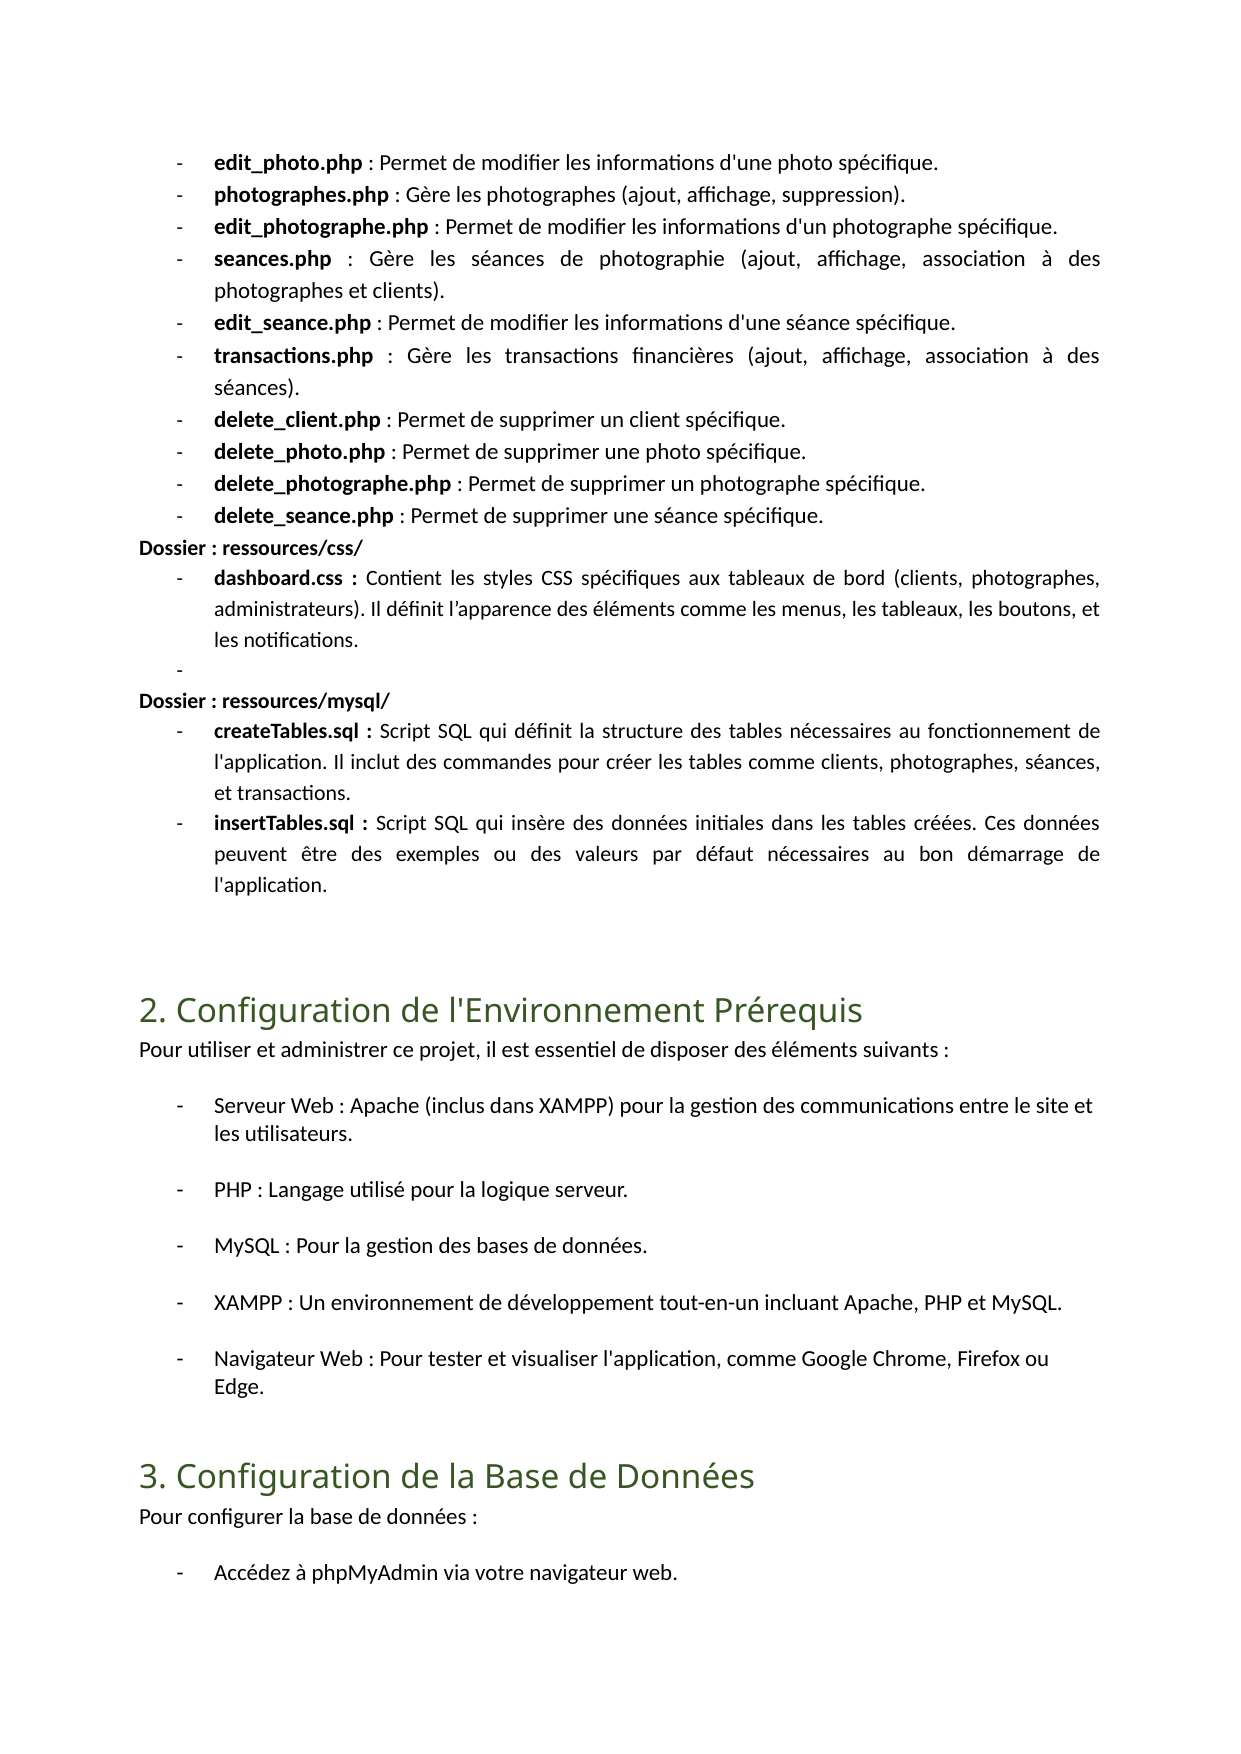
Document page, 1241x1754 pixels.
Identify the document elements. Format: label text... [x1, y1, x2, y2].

list seances.php : Gère les séances de photographie (ajout, affichage, association à des photographes et clients). [176, 244, 1101, 304]
list insertTables.sql : Script SQL qui insère des données initiales dans les tables créées. Ces données peuvent être des exemples ou des valeurs par défaut nécessaires au bon démarrage de l'application. [176, 809, 1101, 897]
list delete_client.php : Permet de supprimer un client spécifique. [176, 405, 1101, 433]
list edit_seance.php : Permet de modifier les informations d'une séance spécifique. [176, 308, 1101, 337]
list edit_photo.php : Permet de modifier les informations d'une photo spécifique. [176, 148, 1101, 176]
list transactions.php : Gère les transactions financières (ajout, affichage, association à des séances). [176, 341, 1101, 401]
list delete_seance.php : Permet de supprimer une séance spécifique. [176, 502, 1101, 530]
list edit_photographe.php : Permet de modifier les informations d'un photographe spécifique. [176, 212, 1101, 240]
list PHP : Langage utilisé pour la logique serveur. [176, 1176, 1101, 1204]
subtitle 2. Configuration de l'Environnement Prérequis [139, 987, 1101, 1032]
list XAMPP : Un environnement de développement tout-en-un incluant Apache, PHP et MySQL. [176, 1288, 1101, 1316]
list Accédez à phpMyAdmin via votre navigateur web. [176, 1558, 1101, 1586]
subtitle 3. Configuration de la Base de Données [139, 1453, 1101, 1498]
list delete_photo.php : Permet de supprimer une photo spécifique. [176, 437, 1101, 465]
list Navigateur Web : Pour tester et visualiser l'application, comme Google Chrome, Firefox ou Edge. [176, 1344, 1101, 1400]
text Pour utiliser et administrer ce projet, il est essentiel de disposer des éléments suivants : [139, 1036, 1101, 1063]
list MySQL : Pour la gestion des bases de données. [176, 1232, 1101, 1260]
list photographes.php : Gère les photographes (ajout, affichage, suppression). [176, 180, 1101, 208]
list delete_photographe.php : Permet de supprimer un photographe spécifique. [176, 469, 1101, 497]
list Serveur Web : Apache (inclus dans XAMPP) pour la gestion des communications entre le site et les utilisateurs. [176, 1092, 1101, 1148]
text Dossier : ressources/css/ [139, 534, 1101, 561]
text Pour configurer la base de données : [139, 1502, 1101, 1530]
text Dossier : ressources/mysql/ [139, 687, 1101, 714]
list createTables.sql : Script SQL qui définit la structure des tables nécessaires au fonctionnement de l'application. Il inclut des commandes pour créer les tables comme clients, photographes, séances, et transactions. [176, 718, 1101, 806]
list dashboard.css : Contient les styles CSS spécifiques aux tableaux de bord (clients, photographes, administrateurs). Il définit l’apparence des éléments comme les menus, les tableaux, les boutons, et les notifications. [176, 564, 1101, 652]
